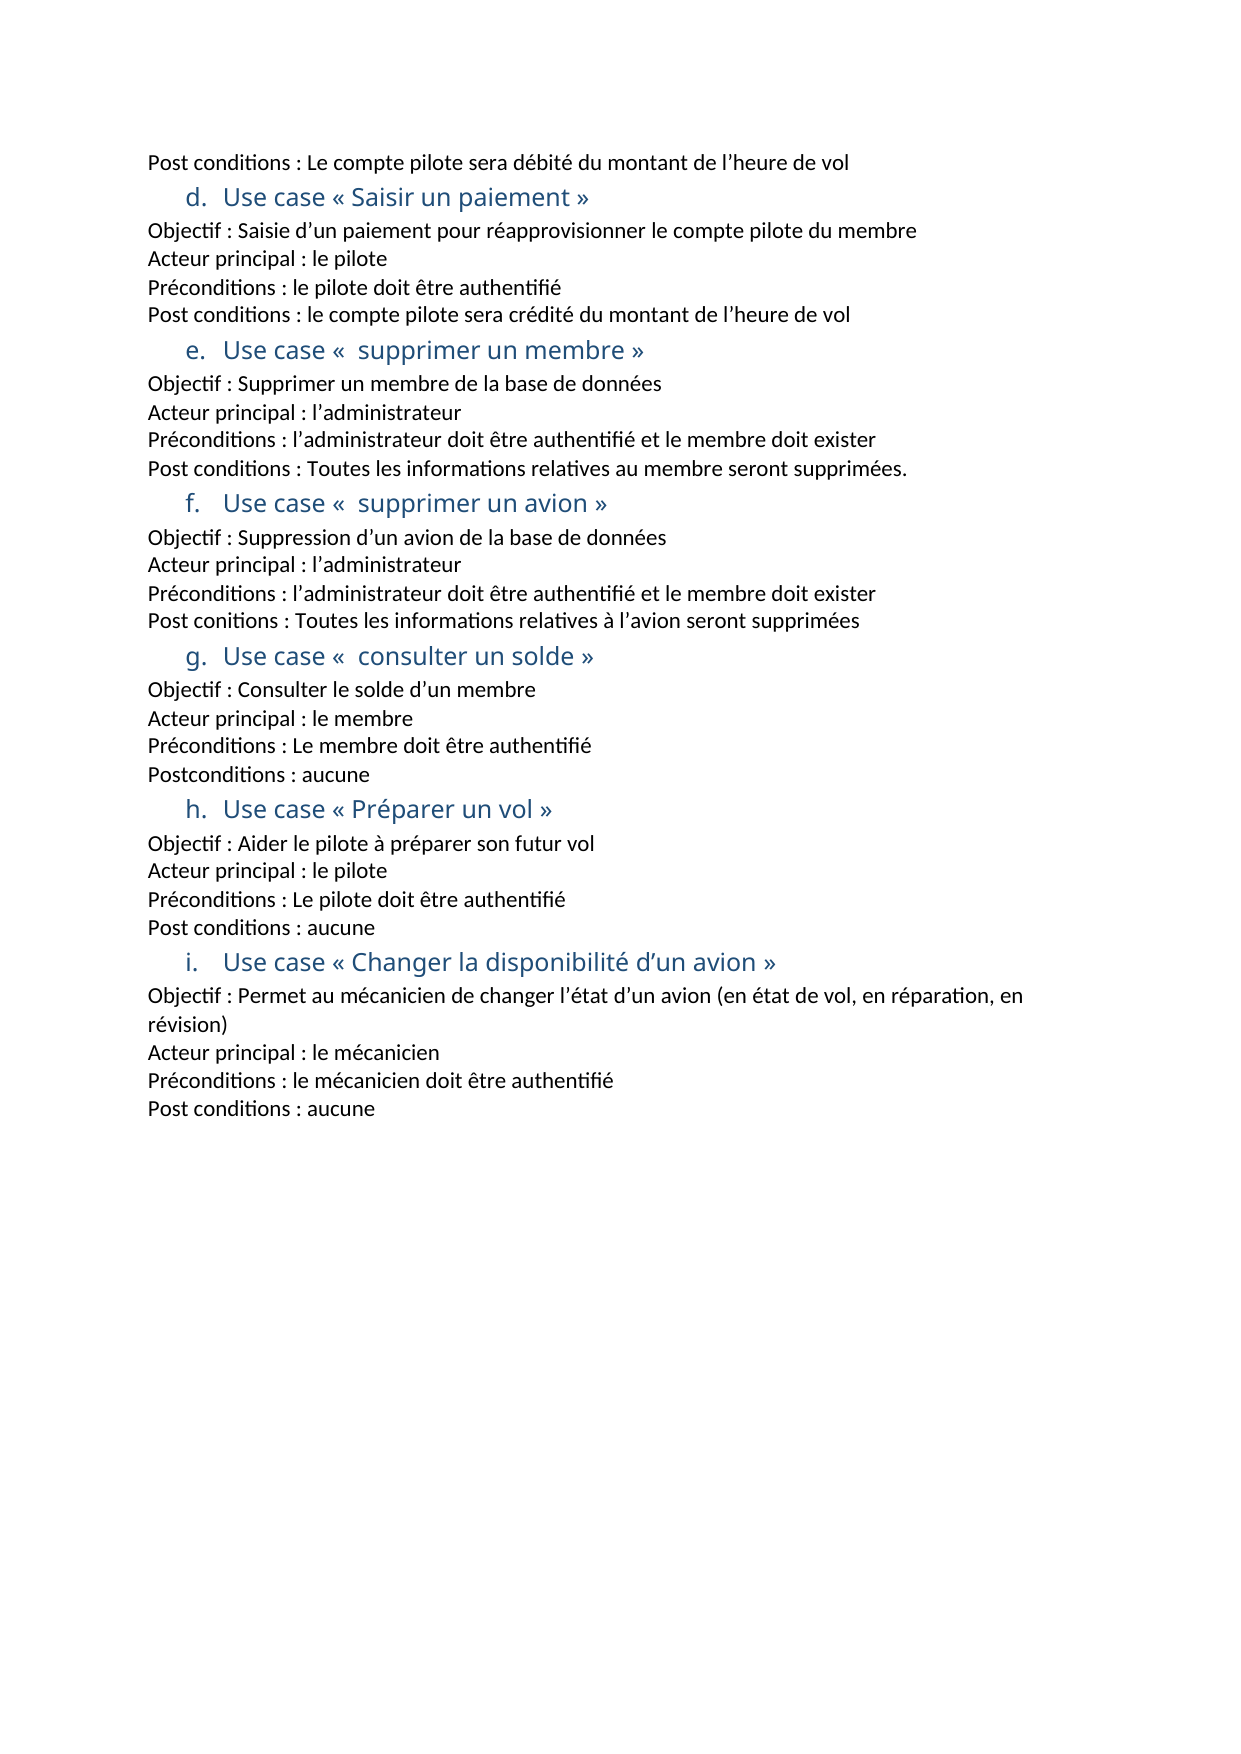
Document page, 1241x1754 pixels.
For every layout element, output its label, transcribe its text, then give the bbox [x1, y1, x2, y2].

text Objectif : Consulter le solde d’un membre [148, 676, 1093, 704]
text Objectif : Saisie d’un paiement pour réapprovisionner le compte pilote du membre [148, 217, 1093, 244]
text Préconditions : l’administrateur doit être authentifié et le membre doit exister [148, 426, 1093, 454]
subtitle Use case « Préparer un vol » [185, 792, 1093, 826]
text Post conditions : Toutes les informations relatives au membre seront supprimées. [148, 454, 1093, 482]
text Objectif : Supprimer un membre de la base de données [148, 369, 1093, 398]
text Préconditions : Le pilote doit être authentifié [148, 885, 1093, 913]
text Acteur principal : le pilote [148, 857, 1093, 885]
text Préconditions : le mécanicien doit être authentifié [148, 1066, 1093, 1094]
text Post conitions : Toutes les informations relatives à l’avion seront supprimées [148, 607, 1093, 635]
text Post conditions : aucune [148, 913, 1093, 941]
subtitle Use case « supprimer un avion » [185, 486, 1093, 520]
text Préconditions : l’administrateur doit être authentifié et le membre doit exister [148, 579, 1093, 607]
text Post conditions : Le compte pilote sera débité du montant de l’heure de vol [148, 148, 1093, 176]
text Acteur principal : l’administrateur [148, 551, 1093, 579]
text Acteur principal : le pilote [148, 244, 1093, 273]
text Acteur principal : l’administrateur [148, 398, 1093, 426]
subtitle Use case « Changer la disponibilité d’un avion » [185, 945, 1093, 979]
text Postconditions : aucune [148, 760, 1093, 788]
subtitle Use case « Saisir un paiement » [185, 180, 1093, 214]
text Acteur principal : le membre [148, 704, 1093, 732]
subtitle Use case « consulter un solde » [185, 639, 1093, 673]
text Post conditions : le compte pilote sera crédité du montant de l’heure de vol [148, 301, 1093, 329]
text Préconditions : le pilote doit être authentifié [148, 273, 1093, 301]
text Objectif : Aider le pilote à préparer son futur vol [148, 829, 1093, 857]
text Objectif : Suppression d’un avion de la base de données [148, 523, 1093, 551]
text Préconditions : Le membre doit être authentifié [148, 732, 1093, 760]
text Acteur principal : le mécanicien [148, 1038, 1093, 1066]
text Post conditions : aucune [148, 1094, 1093, 1122]
subtitle Use case « supprimer un membre » [185, 333, 1093, 367]
text Objectif : Permet au mécanicien de changer l’état d’un avion (en état de vol, en réparation, en révision) [148, 982, 1093, 1038]
